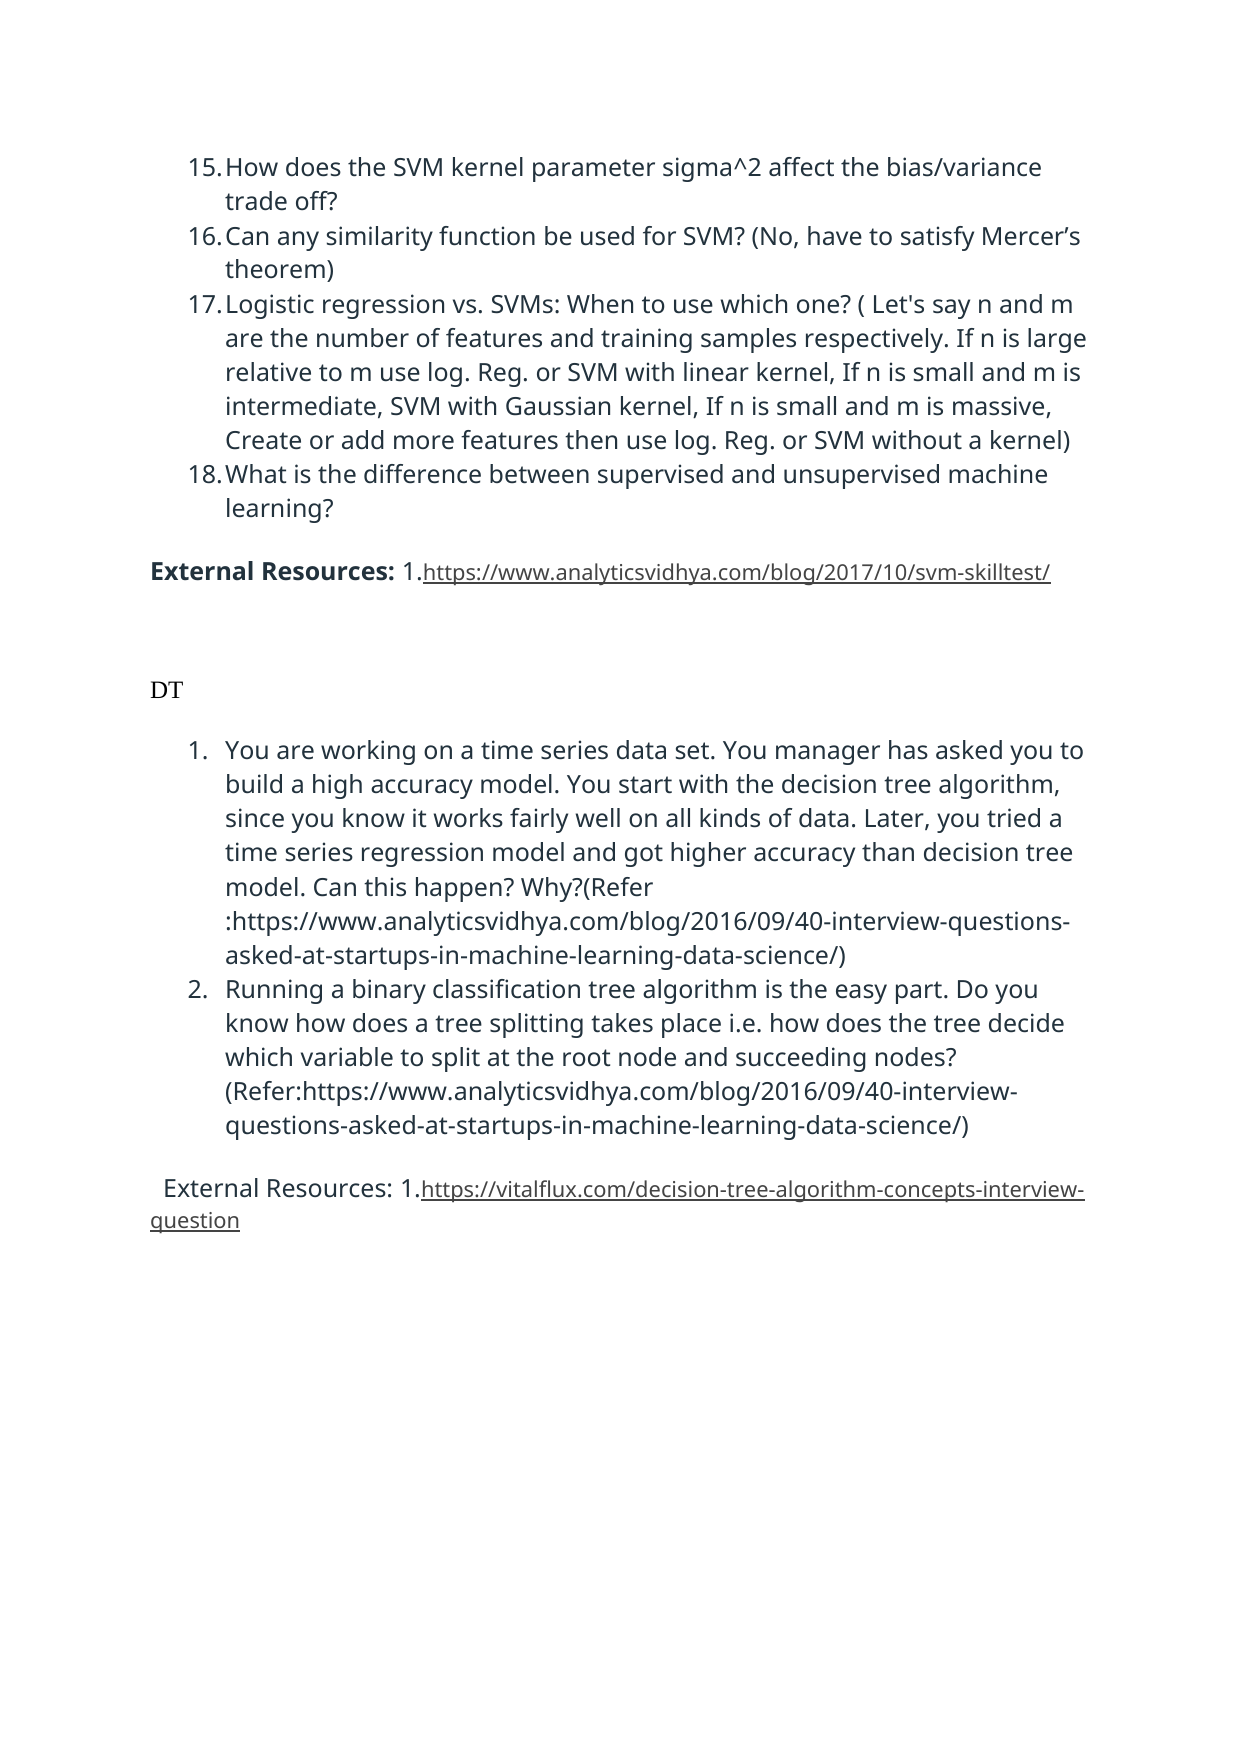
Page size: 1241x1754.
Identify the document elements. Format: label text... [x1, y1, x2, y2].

text External Resources: 1.https://vitalflux.com/decision-tree-algorithm-concepts-interview-question [240, 1171, 1090, 1235]
list Can any similarity function be used for SVM? (No, have to satisfy Mercer’s theorem) [187, 218, 1090, 286]
list Logistic regression vs. SVMs: When to use which one? ( Let's say n and m are the number of features and training samples respectively. If n is large relative to m use log. Reg. or SVM with linear kernel, If n is small and m is intermediate, SVM with Gaussian kernel, If n is small and m is massive, Create or add more features then use log. Reg. or SVM without a kernel) [187, 286, 1090, 457]
list What is the difference between supervised and unsupervised machine learning? [187, 457, 1090, 525]
list You are working on a time series data set. You manager has asked you to build a high accuracy model. You start with the decision tree algorithm, since you know it works fairly well on all kinds of data. Later, you tried a time series regression model and got higher accuracy than decision tree model. Can this happen? Why?(Refer :https://www.analyticsvidhya.com/blog/2016/09/40-interview-questions-asked-at-startups-in-machine-learning-data-science/) [187, 733, 1090, 971]
text External Resources: 1.https://www.analyticsvidhya.com/blog/2017/10/svm-skilltest/ [423, 554, 1090, 588]
list Running a binary classification tree algorithm is the easy part. Do you know how does a tree splitting takes place i.e. how does the tree decide which variable to split at the root node and succeeding nodes?(Refer:https://www.analyticsvidhya.com/blog/2016/09/40-interview-questions-asked-at-startups-in-machine-learning-data-science/) [187, 971, 1090, 1142]
text DT [150, 675, 1090, 704]
list How does the SVM kernel parameter sigma^2 affect the bias/variance trade off? [187, 150, 1090, 218]
